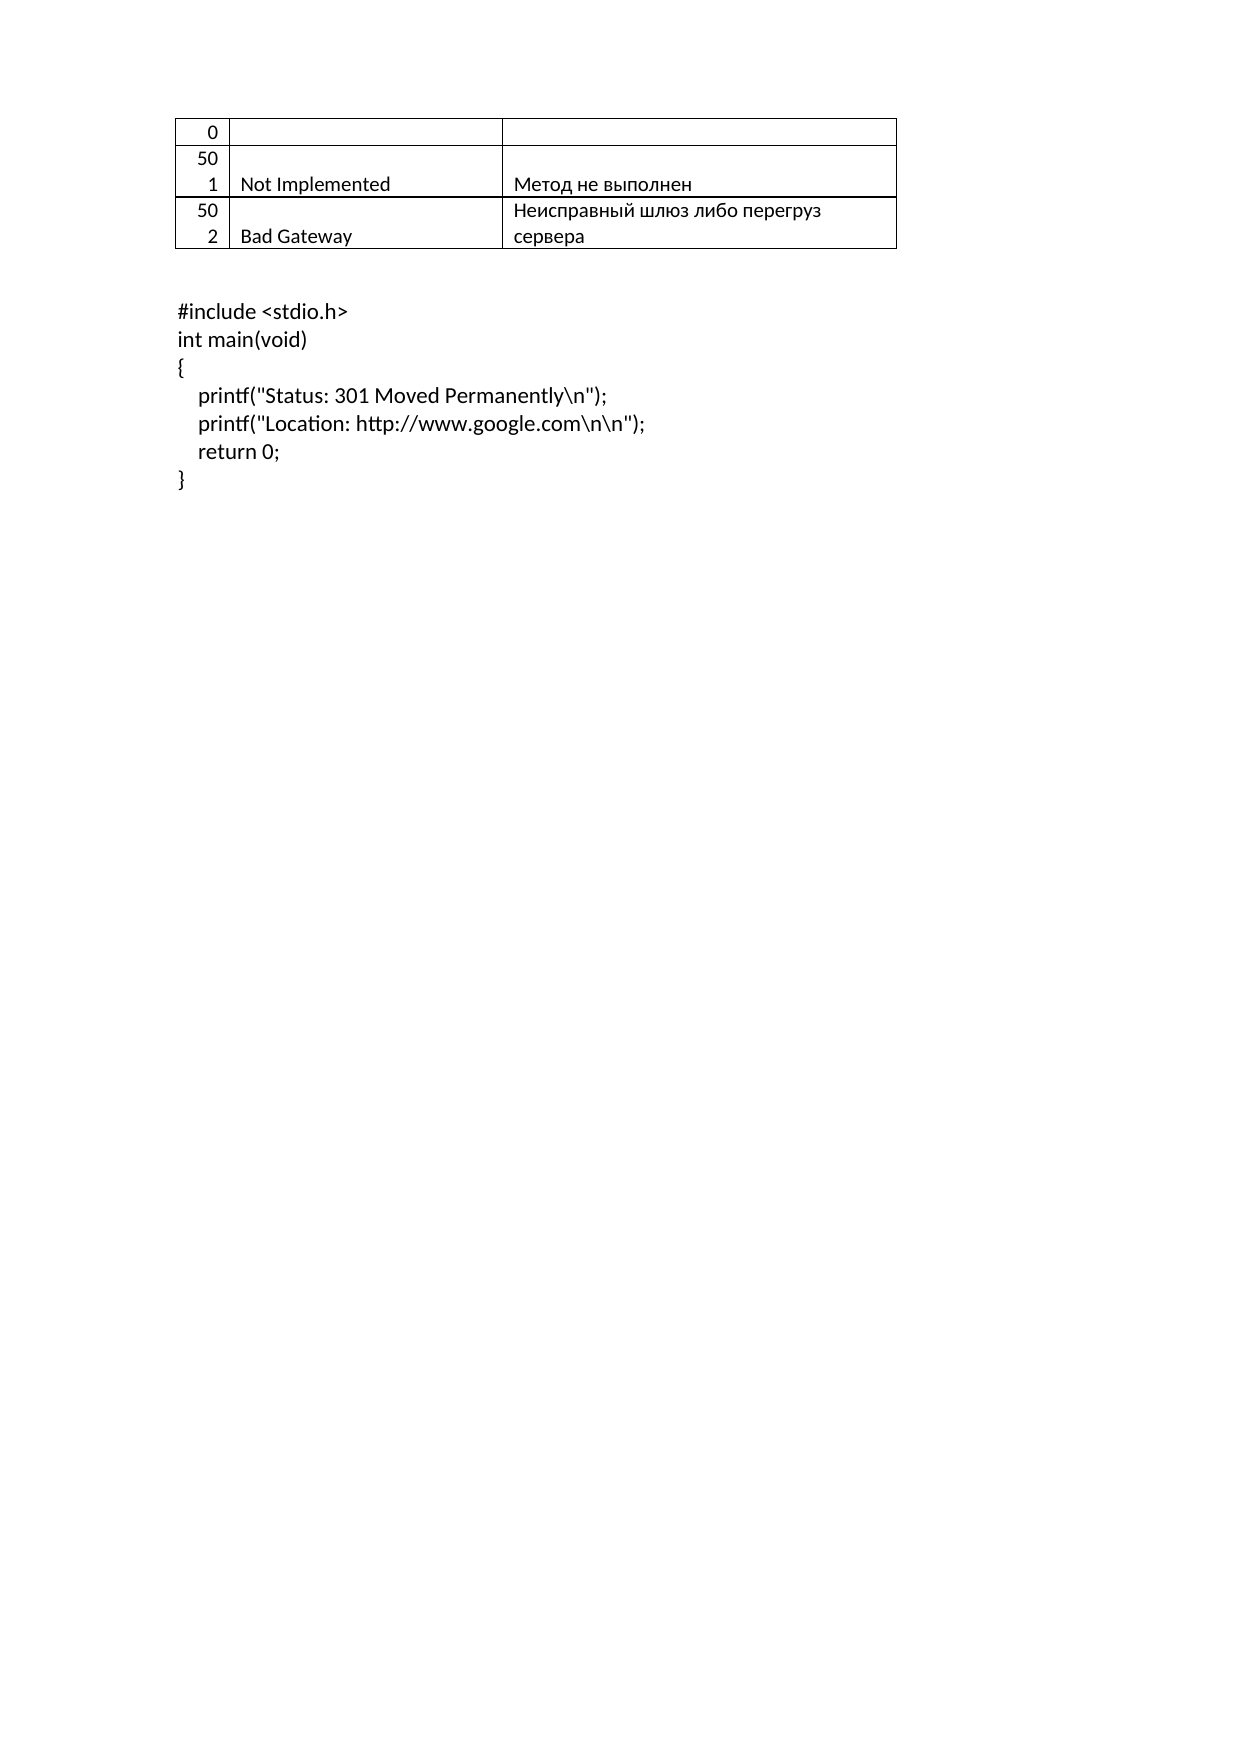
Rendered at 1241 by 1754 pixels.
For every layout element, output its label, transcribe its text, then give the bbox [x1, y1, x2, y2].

text printf("Status: 301 Moved Permanently\n"); [177, 381, 1152, 409]
table_cell Not Implemented [230, 146, 502, 196]
text printf("Location: http://www.google.com\n\n"); [177, 409, 1152, 437]
text return 0; [177, 437, 1152, 466]
text } [177, 466, 1152, 493]
table_cell Метод не выполнен [503, 146, 896, 196]
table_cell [230, 119, 502, 144]
table_cell 502 [176, 198, 229, 248]
text #include <stdio.h> [177, 297, 1152, 325]
table_cell 500 [176, 119, 229, 144]
text { [177, 353, 1152, 381]
text int main(void) [177, 325, 1152, 353]
table_cell Bad Gateway [230, 198, 502, 248]
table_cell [503, 119, 896, 144]
table_cell Неисправный шлюз либо перегруз сервера [503, 198, 896, 248]
table_cell 501 [176, 146, 229, 196]
